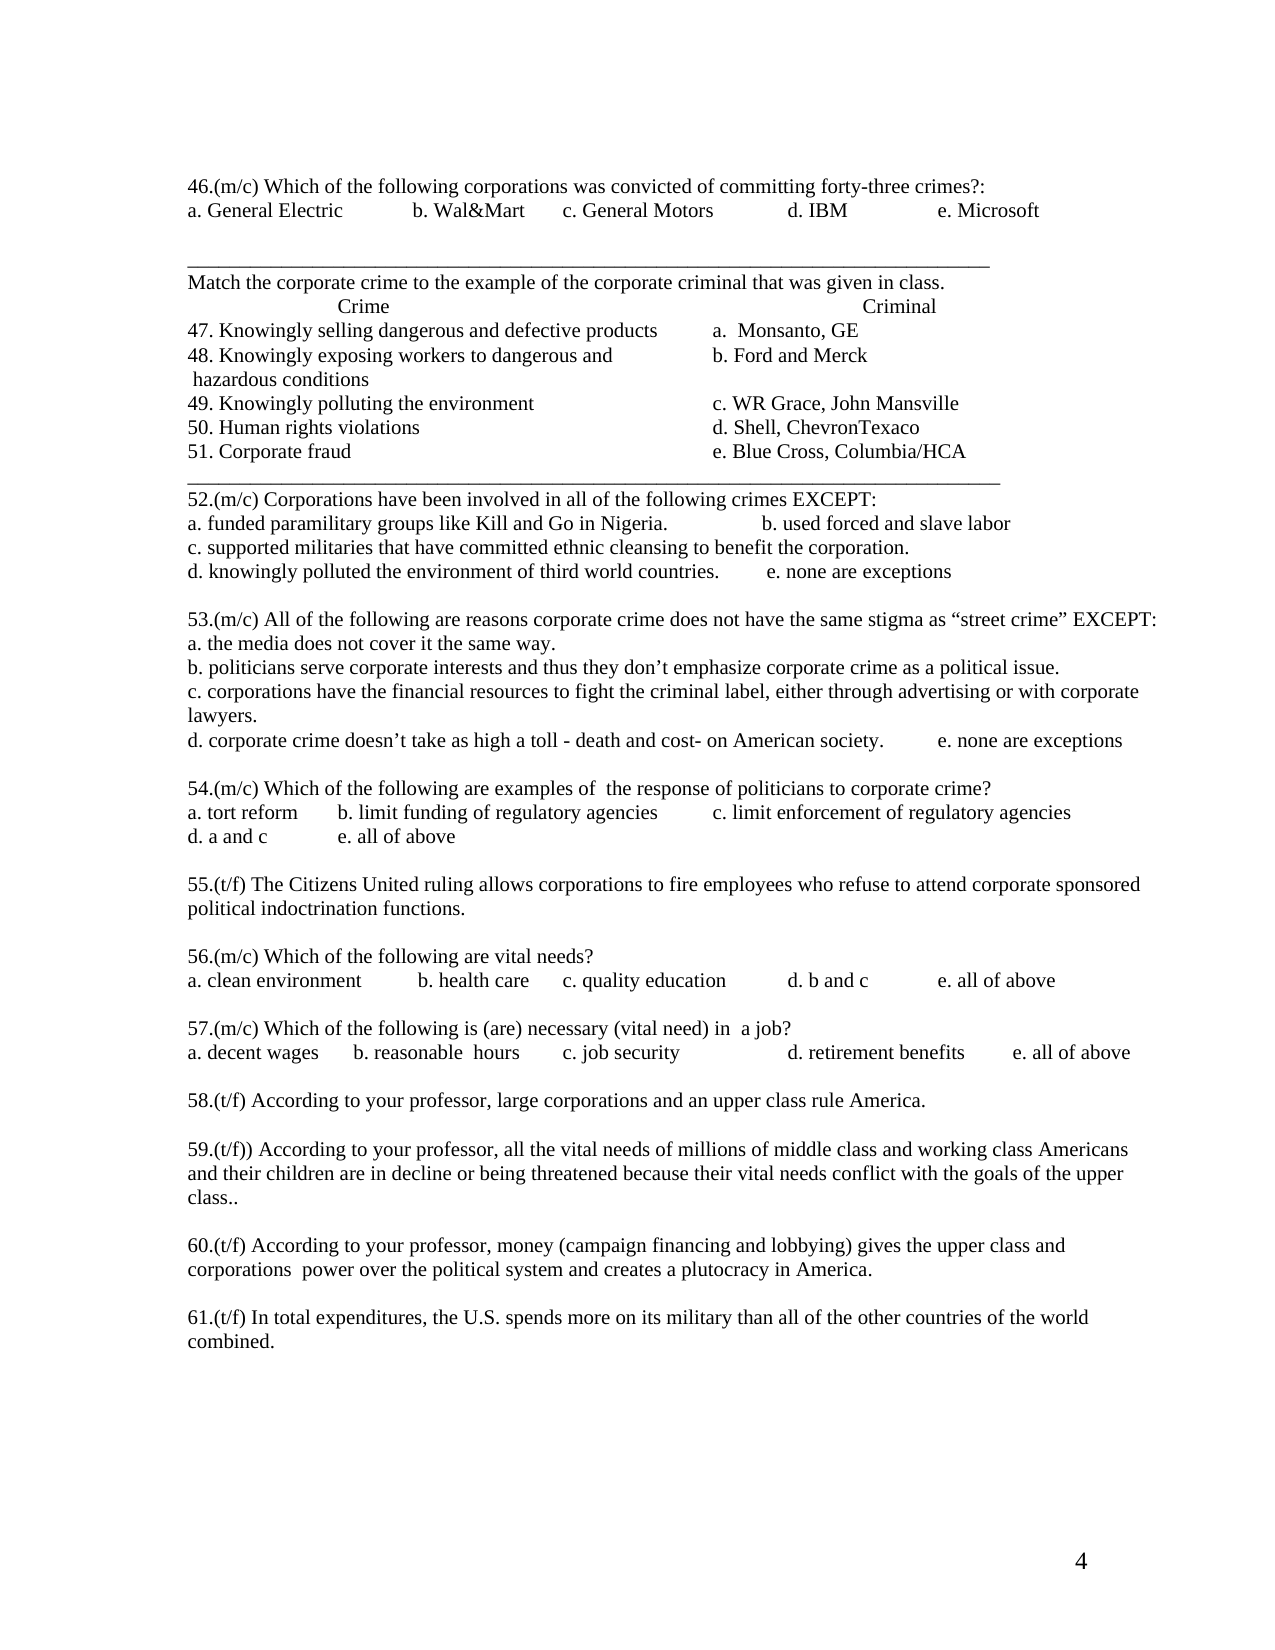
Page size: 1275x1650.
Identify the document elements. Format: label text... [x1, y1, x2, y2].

text _____________________________________________________________________________ [187, 246, 1162, 270]
text a. General Electric b. Wal&Mart c. General Motors d. IBM e. Microsoft [187, 198, 1162, 222]
text 54.(m/c) Which of the following are examples of the response of politicians to corporate crime? [187, 776, 1162, 800]
text Match the corporate crime to the example of the corporate criminal that was given in class. [187, 270, 1162, 294]
text 50. Human rights violations d. Shell, ChevronTexaco [187, 415, 1162, 439]
text 55.(t/f) The Citizens United ruling allows corporations to fire employees who refuse to attend corporate sponsored political indoctrination functions. [187, 872, 1162, 920]
text d. a and c e. all of above [187, 824, 1162, 848]
text 52.(m/c) Corporations have been involved in all of the following crimes EXCEPT: [187, 487, 1162, 511]
text a. clean environment b. health care c. quality education d. b and c e. all of above [187, 968, 1162, 992]
text 58.(t/f) According to your professor, large corporations and an upper class rule America. [187, 1088, 1162, 1112]
text 53.(m/c) All of the following are reasons corporate crime does not have the same stigma as “street crime” EXCEPT: [187, 607, 1162, 631]
text 46.(m/c) Which of the following corporations was convicted of committing forty-three crimes?: [187, 174, 1162, 198]
text a. the media does not cover it the same way. [187, 631, 1162, 655]
text 59.(t/f)) According to your professor, all the vital needs of millions of middle class and working class Americans and their children are in decline or being threatened because their vital needs conflict with the goals of the upper class.. [187, 1137, 1162, 1209]
text a. funded paramilitary groups like Kill and Go in Nigeria. b. used forced and slave labor [187, 511, 1162, 535]
text a. decent wages b. reasonable hours c. job security d. retirement benefits e. all of above [187, 1040, 1162, 1064]
text d. corporate crime doesn’t take as high a toll - death and cost- on American society. e. none are exceptions [187, 727, 1162, 752]
text 47. Knowingly selling dangerous and defective products a. Monsanto, GE [187, 318, 1162, 342]
text b. politicians serve corporate interests and thus they don’t emphasize corporate crime as a political issue. [187, 655, 1162, 679]
text 57.(m/c) Which of the following is (are) necessary (vital need) in a job? [187, 1016, 1162, 1040]
text 49. Knowingly polluting the environment c. WR Grace, John Mansville [187, 391, 1162, 415]
text hazardous conditions [187, 367, 1162, 391]
text Crime Criminal [187, 294, 1162, 318]
text d. knowingly polluted the environment of third world countries. e. none are exceptions [187, 559, 1162, 583]
text a. tort reform b. limit funding of regulatory agencies c. limit enforcement of regulatory agencies [187, 800, 1162, 824]
text 56.(m/c) Which of the following are vital needs? [187, 944, 1162, 968]
text 51. Corporate fraud e. Blue Cross, Columbia/HCA ______________________________________________________________________________ [187, 439, 1162, 487]
text 48. Knowingly exposing workers to dangerous and b. Ford and Merck [187, 342, 1162, 367]
text c. corporations have the financial resources to fight the criminal label, either through advertising or with corporate lawyers. [187, 679, 1162, 727]
text c. supported militaries that have committed ethnic cleansing to benefit the corporation. [187, 535, 1162, 559]
text 61.(t/f) In total expenditures, the U.S. spends more on its military than all of the other countries of the world combined. [187, 1305, 1162, 1353]
text 60.(t/f) According to your professor, money (campaign financing and lobbying) gives the upper class and corporations power over the political system and creates a plutocracy in America. [187, 1233, 1162, 1281]
